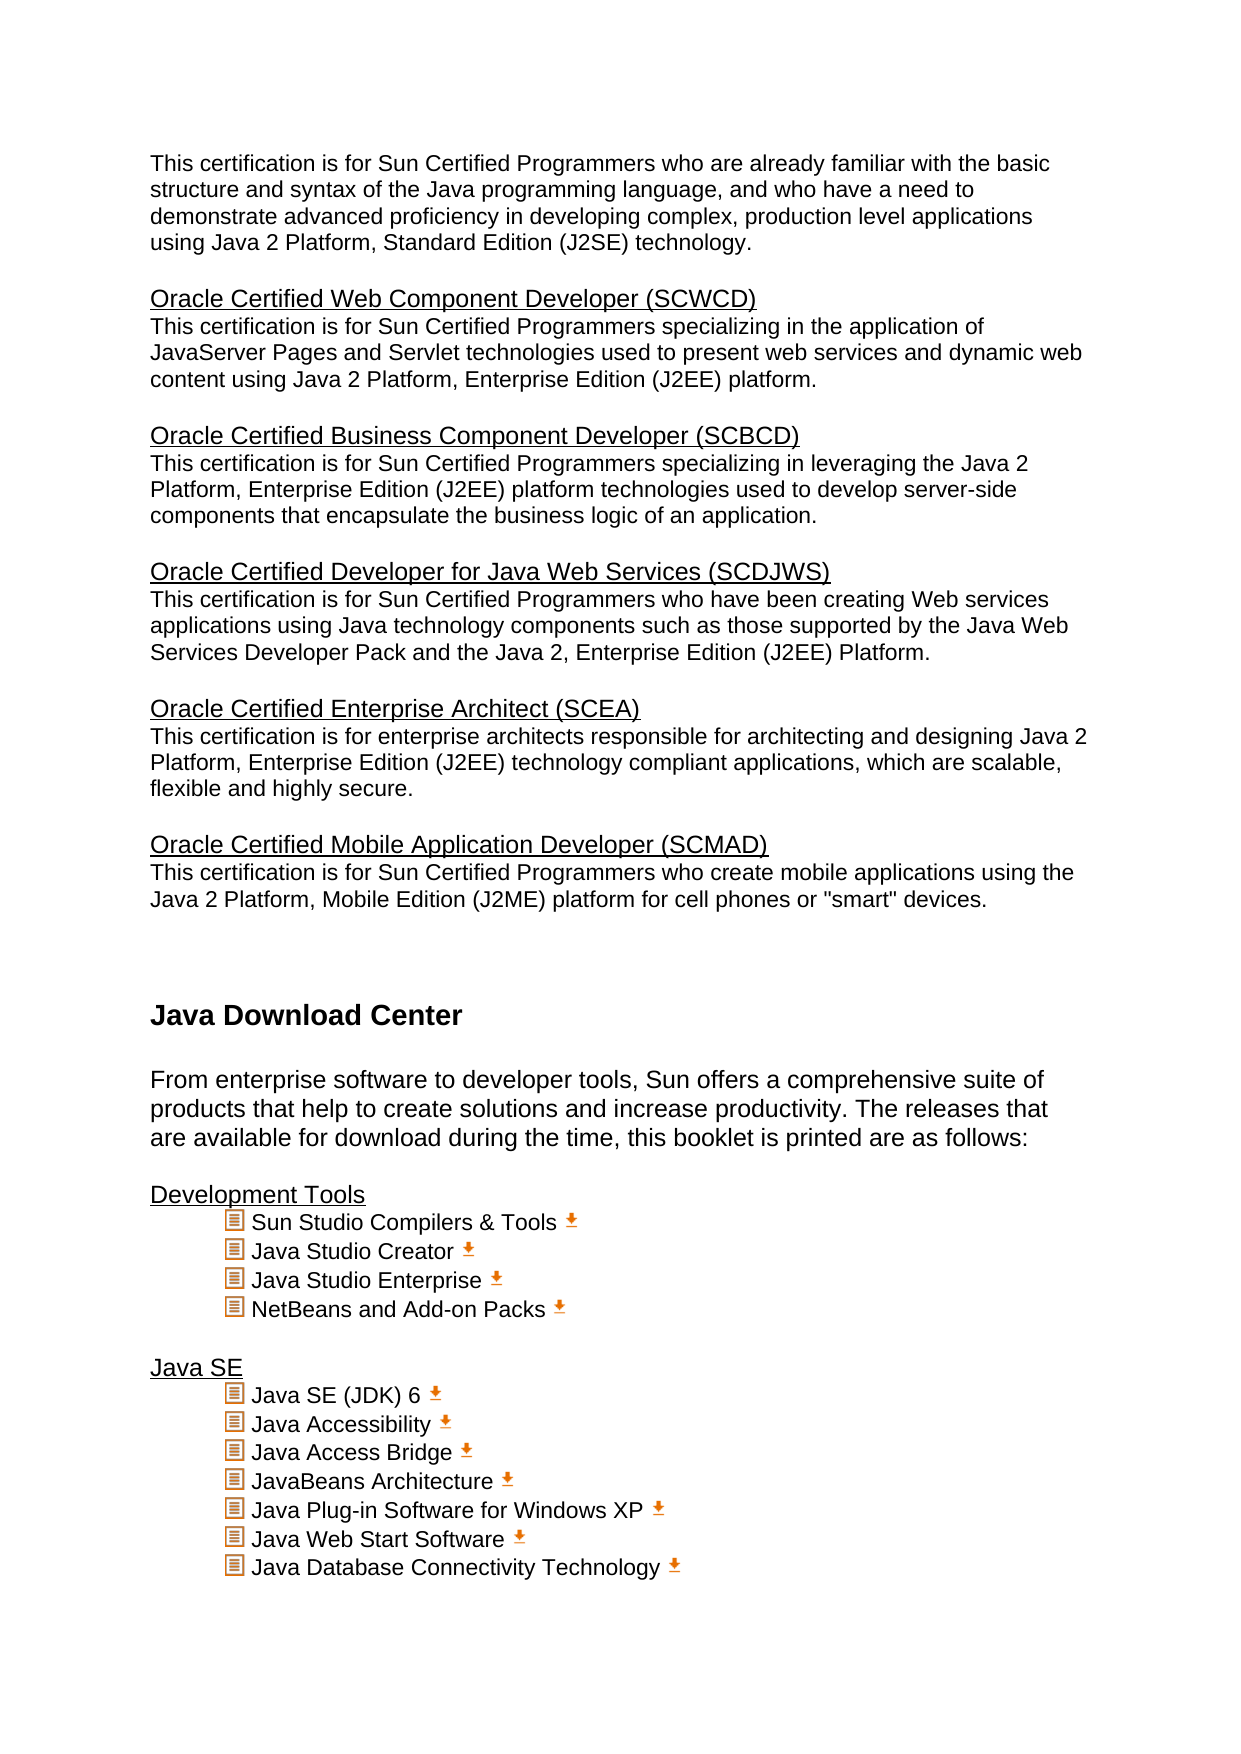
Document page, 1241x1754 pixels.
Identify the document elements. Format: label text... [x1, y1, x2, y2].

text NetBeans and Add-on Packs [225, 1295, 1090, 1324]
picture [225, 1467, 245, 1490]
picture [563, 1208, 584, 1231]
text Java Database Connectivity Technology [225, 1554, 1090, 1583]
picture [225, 1525, 245, 1547]
text Java Plug-in Software for Windows XP [225, 1496, 1090, 1525]
text Oracle Certified Enterprise Architect (SCEA) [150, 694, 1090, 723]
text Oracle Certified Business Component Developer (SCBCD) [150, 421, 1090, 449]
text This certification is for Sun Certified Programmers specializing in leveraging the Java 2 Platform, Enterprise Edition (J2EE) platform technologies used to develop server-side components that encapsulate the business logic of an application. [150, 449, 1090, 528]
picture [225, 1266, 245, 1289]
text This certification is for Sun Certified Programmers specializing in the application of JavaServer Pages and Servlet technologies used to present web services and dynamic web content using Java 2 Platform, Enterprise Edition (J2EE) platform. [150, 313, 1090, 392]
text Oracle Certified Developer for Java Web Services (SCDJWS) [150, 557, 1090, 586]
picture [225, 1381, 245, 1404]
subtitle Development Tools [150, 1180, 1090, 1209]
text Java Accessibility [225, 1410, 1090, 1439]
text Oracle Certified Web Component Developer (SCWCD) [150, 284, 1090, 313]
picture [437, 1410, 458, 1432]
text Sun Studio Compilers & Tools [225, 1209, 1090, 1238]
subtitle Java Download Center [150, 998, 1090, 1032]
picture [225, 1208, 245, 1231]
picture [225, 1410, 245, 1432]
text This certification is for Sun Certified Programmers who are already familiar with the basic structure and syntax of the Java programming language, and who have a need to demonstrate advanced proficiency in developing complex, production level applications using Java 2 Platform, Standard Edition (J2SE) technology. [150, 150, 1090, 255]
picture [427, 1381, 448, 1404]
text Java Web Start Software [225, 1525, 1090, 1554]
text Java Studio Enterprise [225, 1266, 1090, 1295]
picture [666, 1553, 687, 1576]
text Oracle Certified Mobile Application Developer (SCMAD) [150, 830, 1090, 859]
picture [460, 1237, 481, 1260]
picture [225, 1295, 245, 1317]
picture [499, 1467, 520, 1490]
picture [488, 1266, 509, 1289]
text Java SE (JDK) 6 [225, 1381, 1090, 1410]
picture [225, 1496, 245, 1519]
text This certification is for Sun Certified Programmers who create mobile applications using the Java 2 Platform, Mobile Edition (J2ME) platform for cell phones or "smart" devices. [150, 859, 1090, 912]
picture [650, 1496, 670, 1519]
picture [511, 1525, 532, 1547]
text This certification is for Sun Certified Programmers who have been creating Web services applications using Java technology components such as those supported by the Java Web Services Developer Pack and the Java 2, Enterprise Edition (J2EE) Platform. [150, 586, 1090, 665]
text From enterprise software to developer tools, Sun offers a comprehensive suite of products that help to create solutions and increase productivity. The releases that are available for download during the time, this booklet is printed are as follows: [150, 1065, 1090, 1151]
subtitle Java SE [150, 1353, 1090, 1381]
picture [225, 1553, 245, 1576]
text Java Access Bridge [225, 1439, 1090, 1468]
text Java Studio Creator [225, 1238, 1090, 1266]
text This certification is for enterprise architects responsible for architecting and designing Java 2 Platform, Enterprise Edition (J2EE) technology compliant applications, which are scalable, flexible and highly secure. [150, 723, 1090, 802]
picture [225, 1237, 245, 1260]
picture [225, 1438, 245, 1461]
picture [552, 1295, 572, 1317]
text JavaBeans Architecture [225, 1468, 1090, 1496]
picture [458, 1438, 479, 1461]
